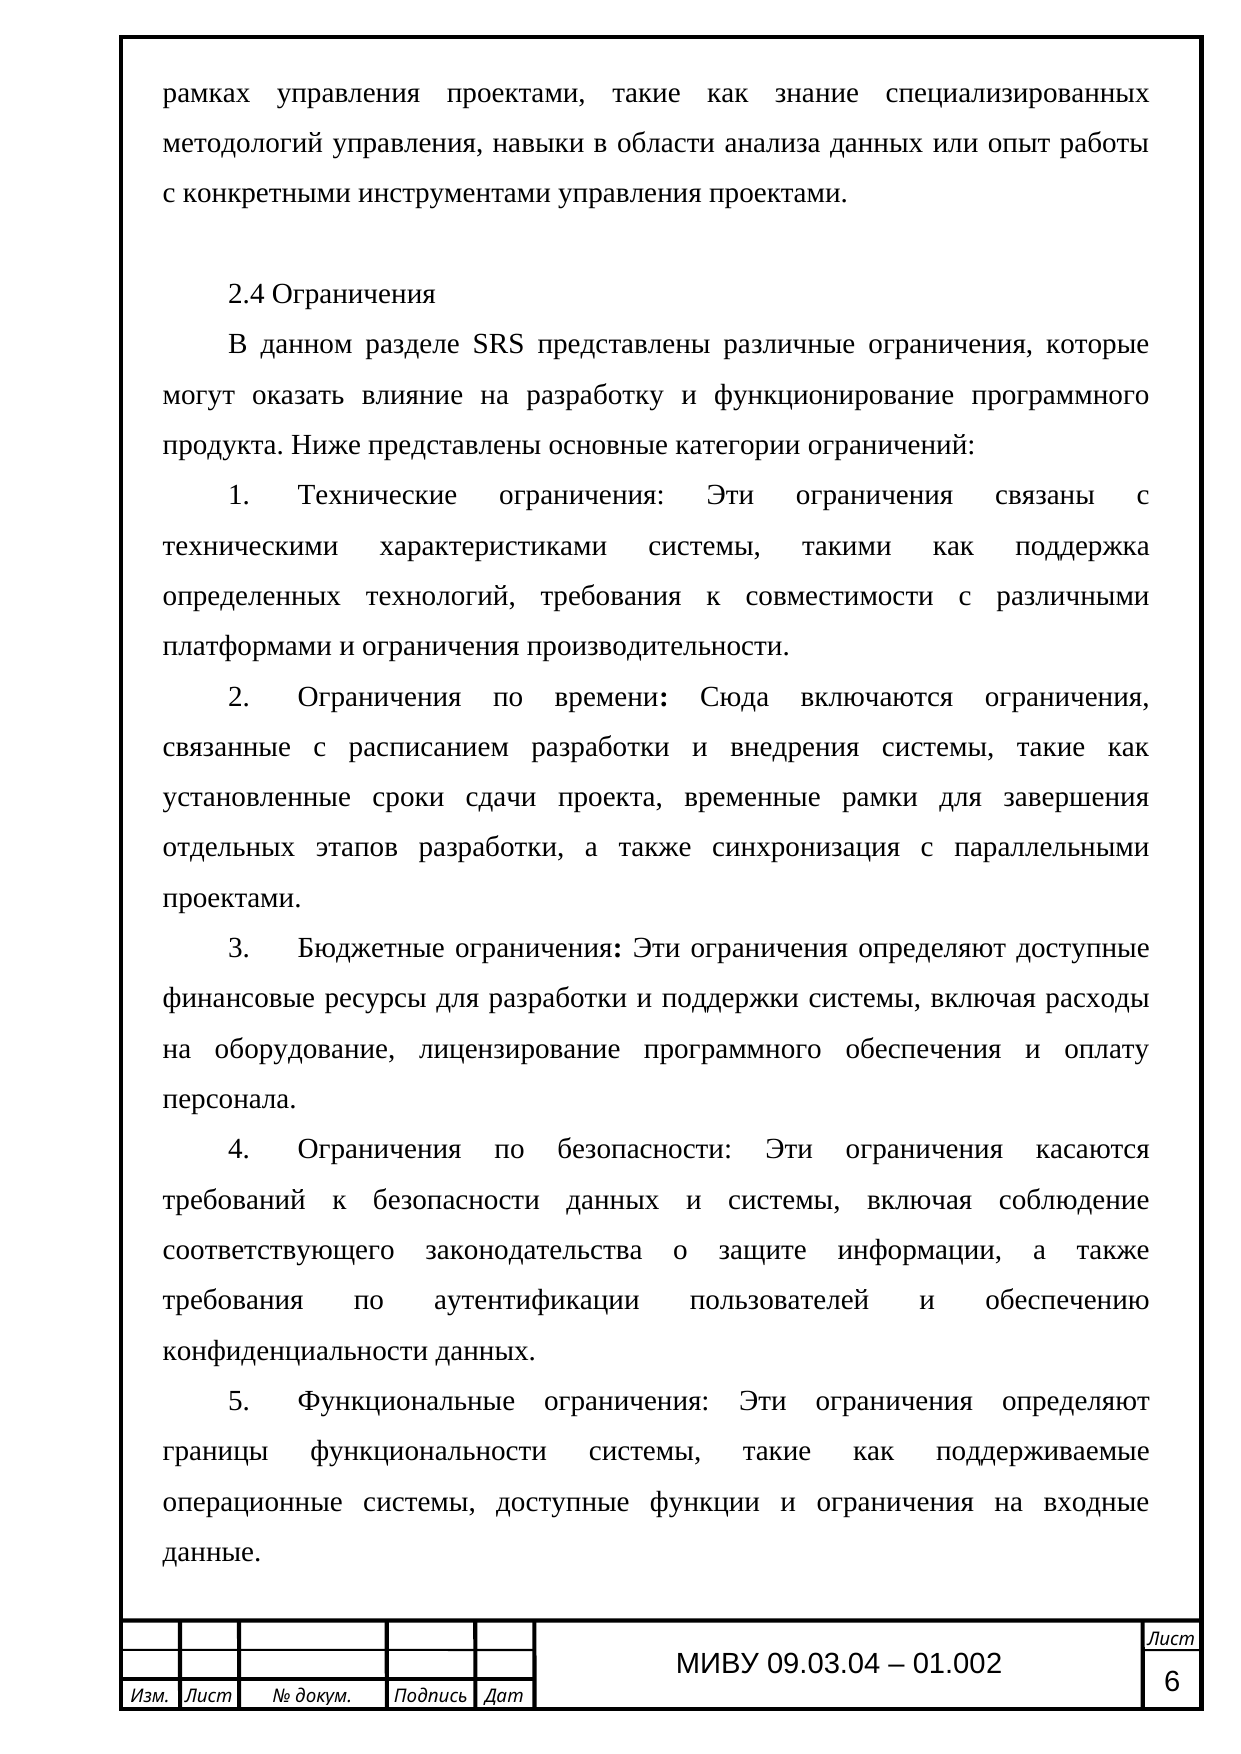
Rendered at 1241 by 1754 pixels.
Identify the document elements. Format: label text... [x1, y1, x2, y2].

list Ограничения по безопасности: Эти ограничения касаются требований к безопасности данных и системы, включая соблюдение соответствующего законодательства о защите информации, а также требования по аутентификации пользователей и обеспечению конфиденциальности данных. [162, 1131, 1150, 1366]
list Технические ограничения: Эти ограничения связаны с техническими характеристиками системы, такими как поддержка определенных технологий, требования к совместимости с различными платформами и ограничения производительности. [162, 477, 1150, 662]
text В данном разделе SRS представлены различные ограничения, которые могут оказать влияние на разработку и функционирование программного продукта. Ниже представлены основные категории ограничений: [162, 326, 1150, 461]
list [162, 75, 1150, 209]
text 2.4 Ограничения [162, 276, 1150, 310]
list Ограничения по времени: Сюда включаются ограничения, связанные с расписанием разработки и внедрения системы, такие как установленные сроки сдачи проекта, временные рамки для завершения отдельных этапов разработки, а также синхронизация с параллельными проектами. [162, 679, 1150, 913]
list Функциональные ограничения: Эти ограничения определяют границы функциональности системы, такие как поддерживаемые операционные системы, доступные функции и ограничения на входные данные. [162, 1383, 1150, 1567]
list Бюджетные ограничения: Эти ограничения определяют доступные финансовые ресурсы для разработки и поддержки системы, включая расходы на оборудование, лицензирование программного обеспечения и оплату персонала. [162, 930, 1150, 1115]
